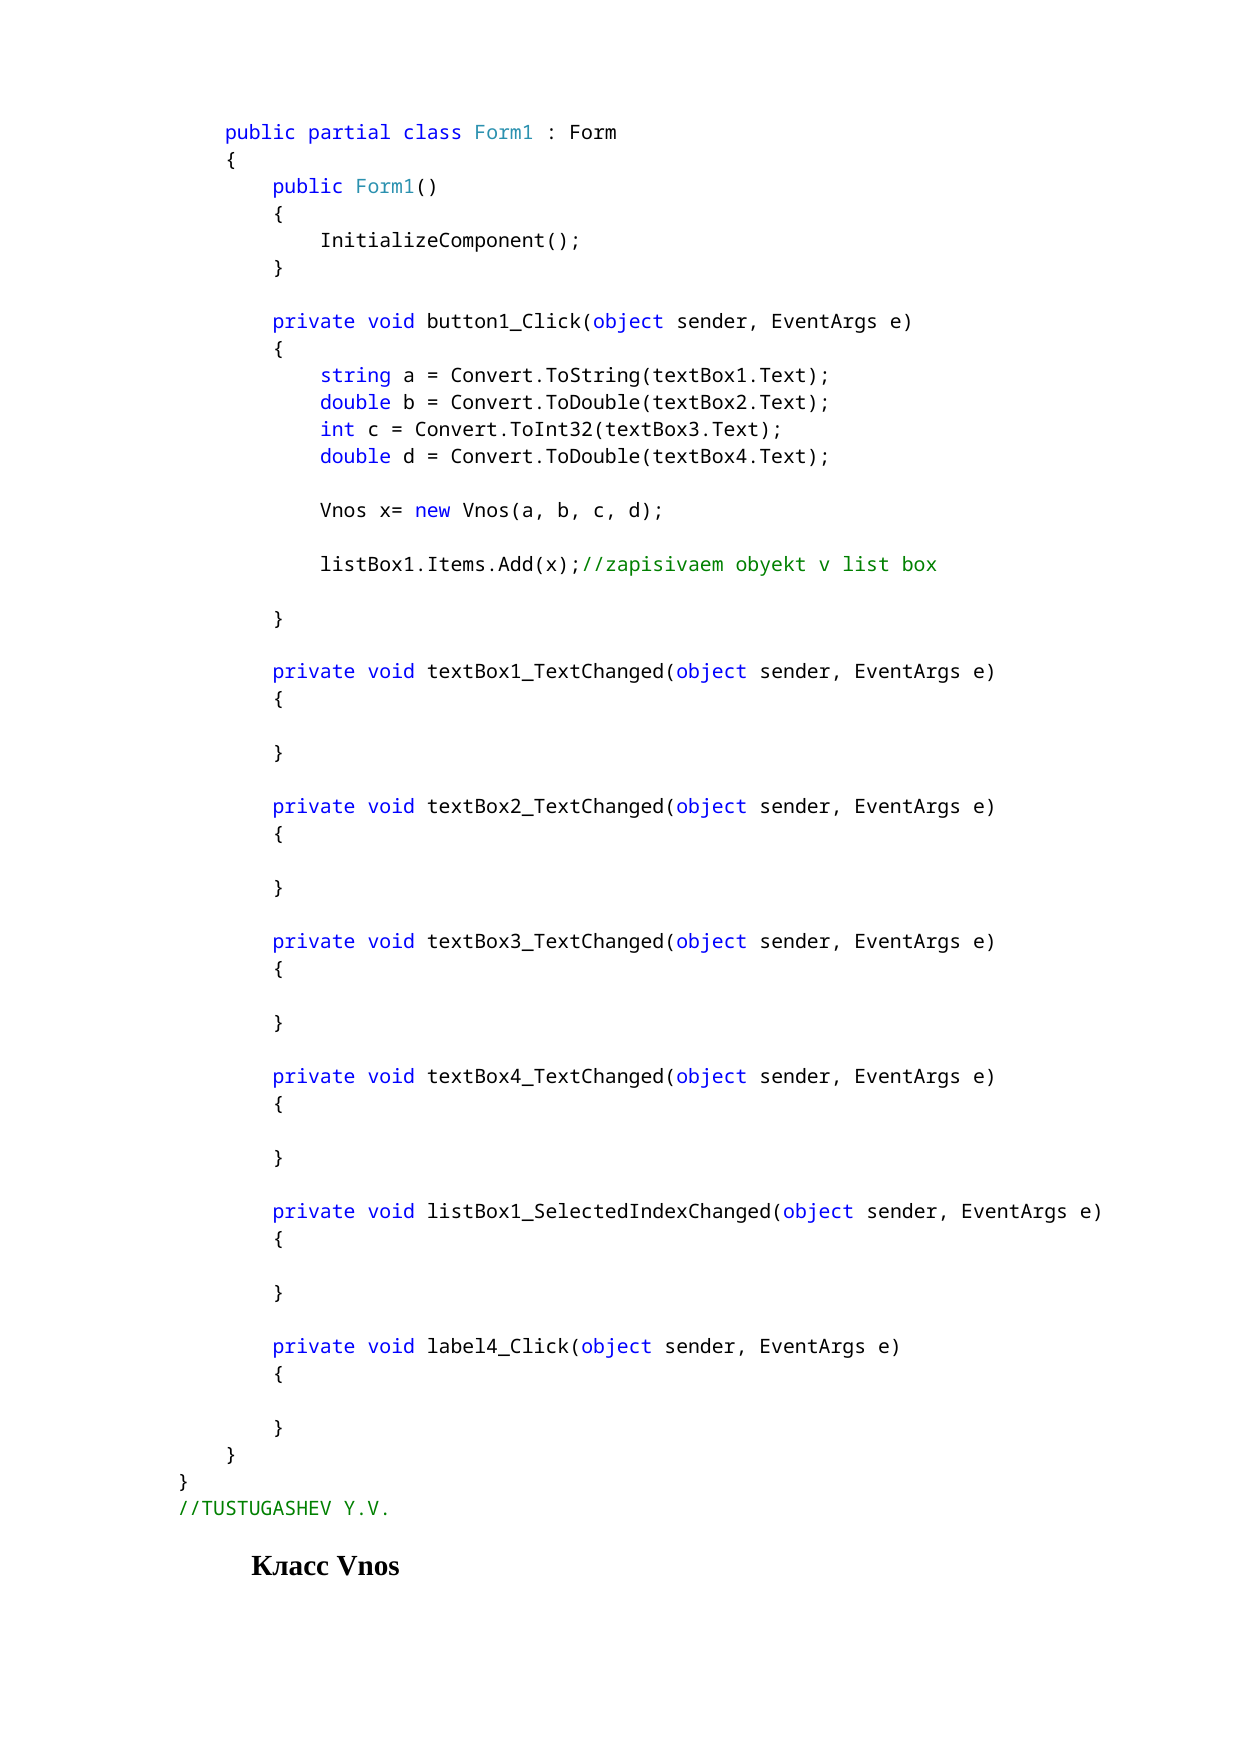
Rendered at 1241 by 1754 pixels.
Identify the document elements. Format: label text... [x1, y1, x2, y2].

text int c = Convert.ToInt32(textBox3.Text); [177, 415, 1181, 442]
text } [177, 1467, 1181, 1494]
text } [177, 1008, 1181, 1035]
text InitializeComponent(); [177, 226, 1181, 253]
text { [177, 334, 1181, 361]
text double b = Convert.ToDouble(textBox2.Text); [177, 388, 1181, 415]
text { [177, 685, 1181, 712]
text //TUSTUGASHEV Y.V. [177, 1494, 1181, 1521]
text private void textBox1_TextChanged(object sender, EventArgs e) [177, 658, 1181, 685]
text private void label4_Click(object sender, EventArgs e) [177, 1332, 1181, 1359]
text string a = Convert.ToString(textBox1.Text); [177, 361, 1181, 388]
text { [177, 819, 1181, 847]
text private void listBox1_SelectedIndexChanged(object sender, EventArgs e) [177, 1197, 1181, 1224]
text listBox1.Items.Add(x);//zapisivaem obyekt v list box [177, 550, 1181, 577]
text } [177, 1278, 1181, 1305]
text private void textBox4_TextChanged(object sender, EventArgs e) [177, 1062, 1181, 1089]
text } [177, 253, 1181, 280]
text } [177, 604, 1181, 631]
text double d = Convert.ToDouble(textBox4.Text); [177, 442, 1181, 469]
text } [177, 873, 1181, 901]
text public Form1() [177, 172, 1181, 199]
text private void textBox3_TextChanged(object sender, EventArgs e) [177, 927, 1181, 954]
text Класс Vnos [177, 1548, 1181, 1582]
text { [177, 145, 1181, 172]
text } [177, 1440, 1181, 1467]
text } [177, 739, 1181, 766]
text { [177, 1224, 1181, 1251]
text public partial class Form1 : Form [177, 118, 1181, 145]
text { [177, 1359, 1181, 1386]
text private void button1_Click(object sender, EventArgs e) [177, 307, 1181, 334]
text { [177, 954, 1181, 981]
text } [177, 1413, 1181, 1440]
text { [177, 199, 1181, 226]
text private void textBox2_TextChanged(object sender, EventArgs e) [177, 793, 1181, 819]
text { [177, 1089, 1181, 1116]
text } [177, 1143, 1181, 1170]
text Vnos x= new Vnos(a, b, c, d); [177, 496, 1181, 523]
